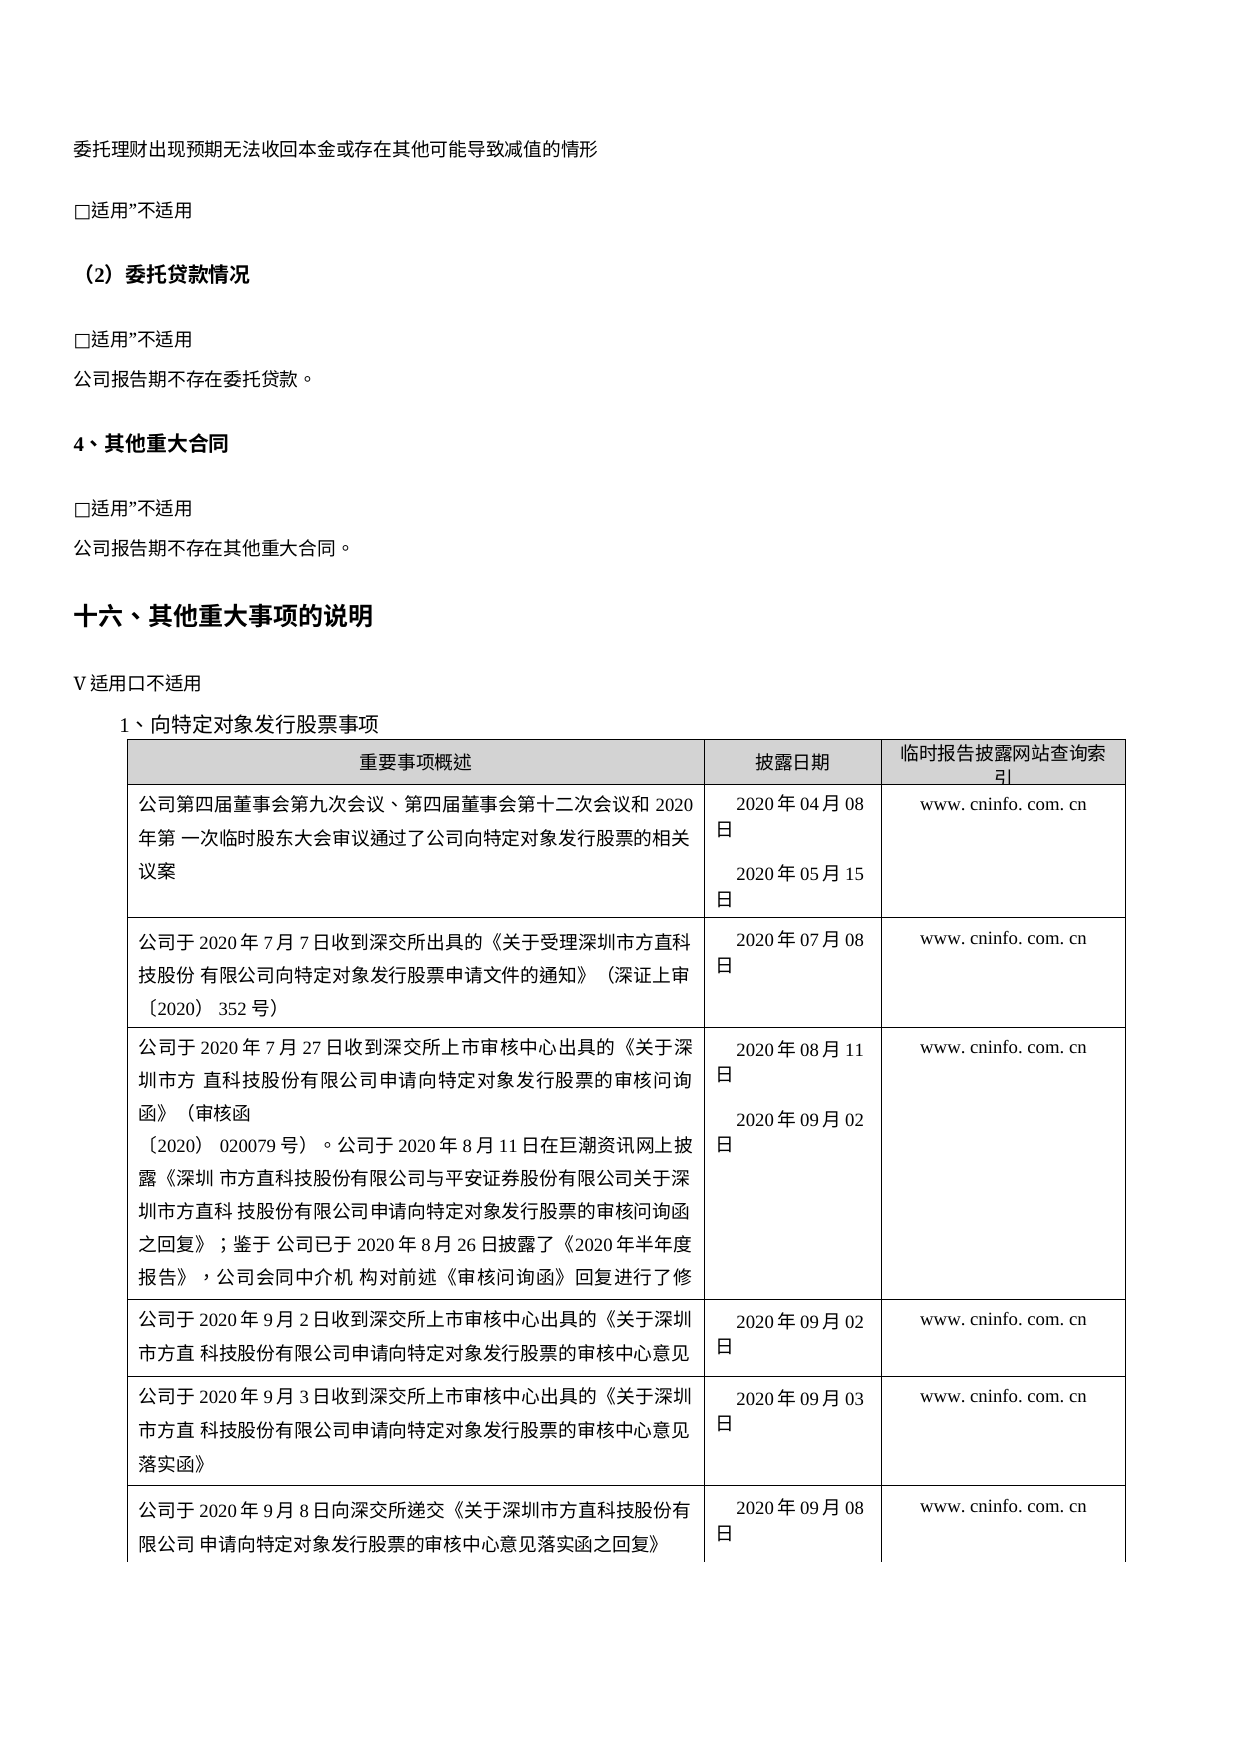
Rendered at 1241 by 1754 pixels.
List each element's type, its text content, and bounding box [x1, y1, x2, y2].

text □适用”不适用 [73, 326, 1179, 352]
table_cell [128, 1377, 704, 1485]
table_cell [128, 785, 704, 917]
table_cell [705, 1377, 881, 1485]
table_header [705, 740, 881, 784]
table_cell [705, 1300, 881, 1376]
subtitle 4、其他重大合同 [73, 429, 1179, 458]
text 1、向特定对象发行股票事项 [73, 710, 1179, 739]
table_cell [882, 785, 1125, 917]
text □适用”不适用 [73, 197, 1179, 223]
subtitle 十六、其他重大事项的说明 [73, 599, 1179, 633]
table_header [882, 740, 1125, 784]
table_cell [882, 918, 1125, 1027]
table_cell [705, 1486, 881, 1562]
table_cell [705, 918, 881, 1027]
text V适用口不适用 [73, 670, 1179, 696]
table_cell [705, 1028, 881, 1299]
text 委托理财出现预期无法收回本金或存在其他可能导致减值的情形 [73, 137, 1179, 162]
text 公司报告期不存在委托贷款。 [73, 367, 1179, 392]
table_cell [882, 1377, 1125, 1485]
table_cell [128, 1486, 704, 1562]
text 公司报告期不存在其他重大合同。 [73, 536, 1179, 561]
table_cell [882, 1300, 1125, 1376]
text □适用”不适用 [73, 496, 1179, 521]
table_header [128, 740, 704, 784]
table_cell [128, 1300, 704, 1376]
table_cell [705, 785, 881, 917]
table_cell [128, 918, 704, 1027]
subtitle （2）委托贷款情况 [73, 261, 1179, 289]
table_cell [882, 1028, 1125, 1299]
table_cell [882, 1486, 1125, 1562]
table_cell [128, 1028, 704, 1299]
